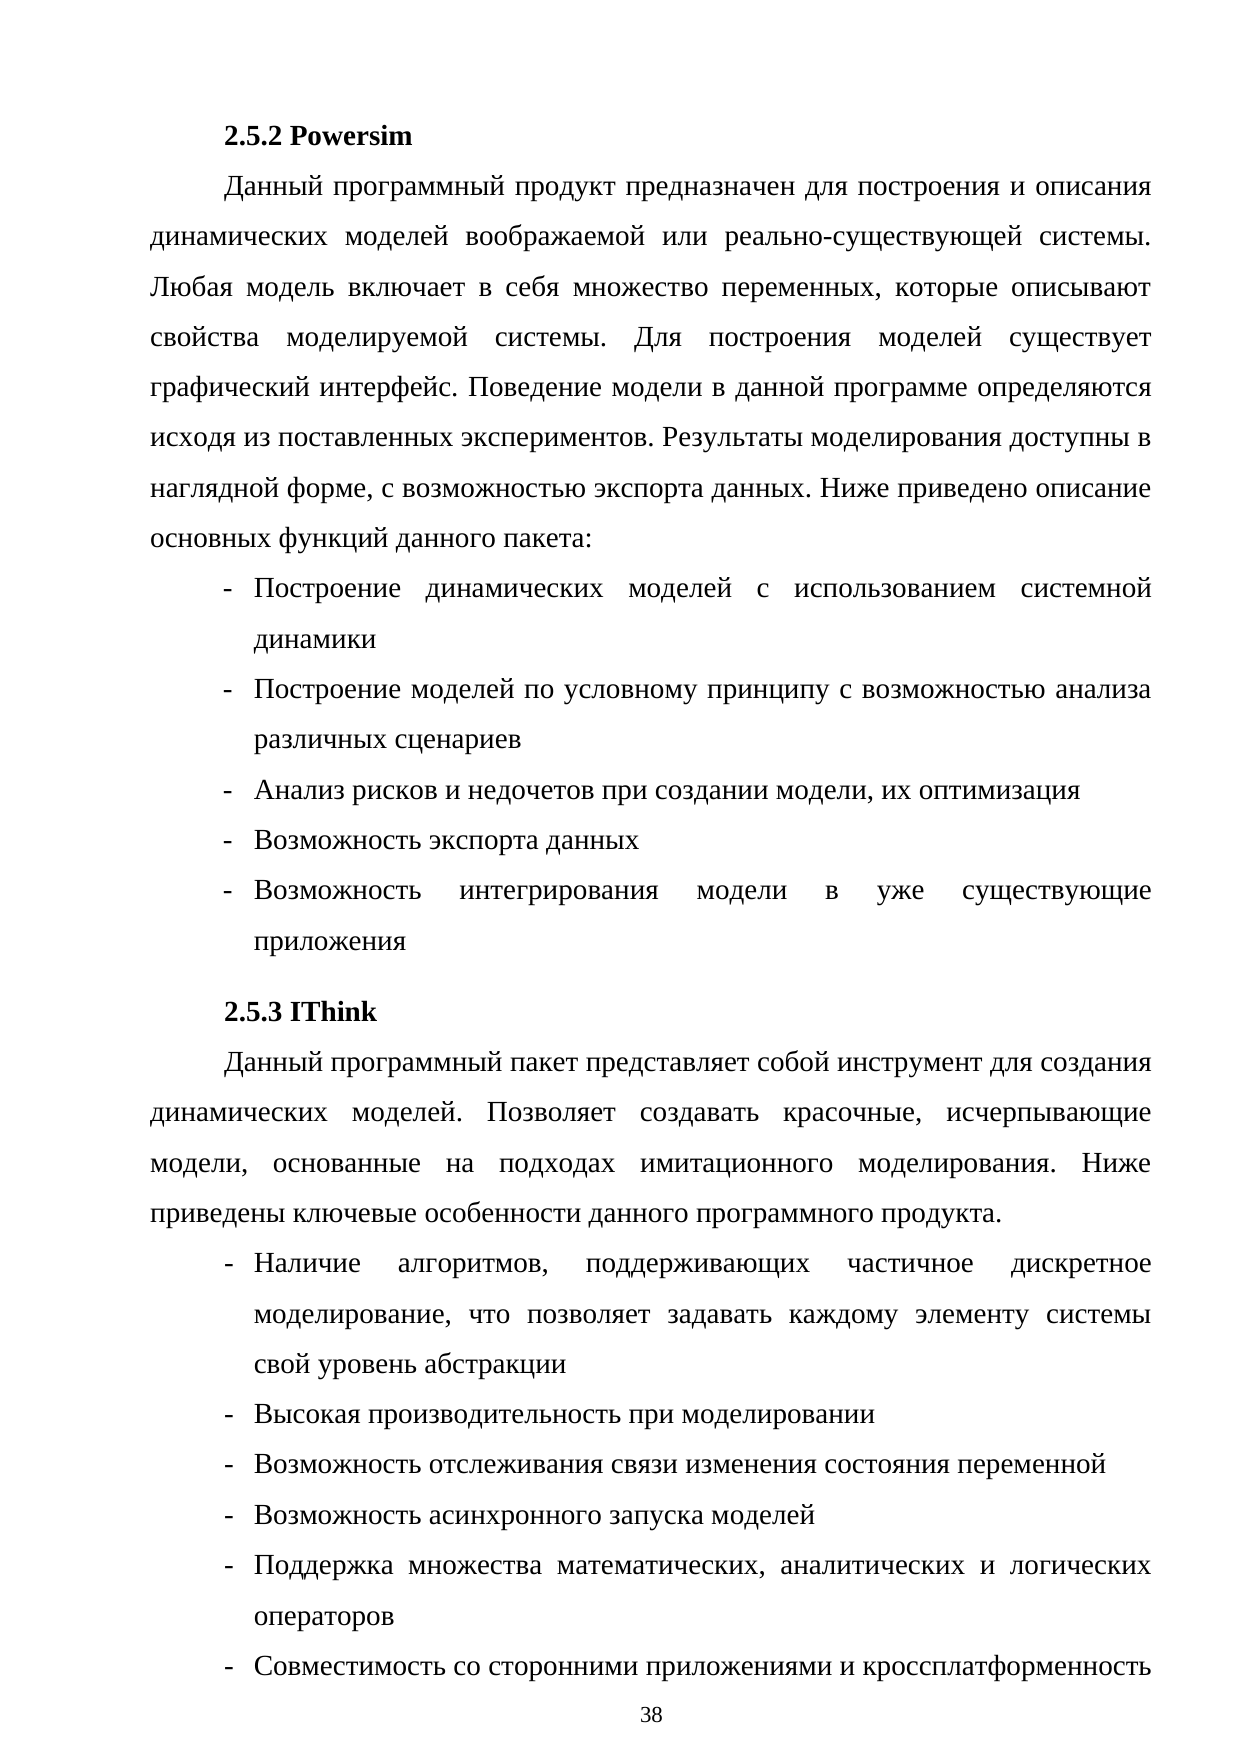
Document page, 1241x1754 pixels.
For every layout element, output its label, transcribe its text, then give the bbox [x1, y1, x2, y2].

list Совместимость со сторонними приложениями и кроссплатформенность [224, 1648, 1152, 1681]
subtitle 2.5.3 IThink [150, 994, 1152, 1027]
list Возможность экспорта данных [223, 822, 1152, 856]
list Возможность асинхронного запуска моделей [224, 1497, 1152, 1531]
list Построение моделей по условному принципу с возможностью анализа различных сценариев [223, 671, 1152, 755]
list Анализ рисков и недочетов при создании модели, их оптимизация [223, 772, 1152, 805]
list Возможность интегрирования модели в уже существующие приложения [223, 872, 1152, 956]
list Поддержка множества математических, аналитических и логических операторов [224, 1547, 1152, 1631]
list Построение динамических моделей с использованием системной динамики [223, 571, 1152, 654]
subtitle 2.5.2 Powersim [150, 118, 1152, 151]
text Данный программный продукт предназначен для построения и описания динамических моделей воображаемой или реально-существующей системы. Любая модель включает в себя множество переменных, которые описывают свойства моделируемой системы. Для построения моделей существует графический интерфейс. Поведение модели в данной программе определяются исходя из поставленных экспериментов. Результаты моделирования доступны в наглядной форме, с возможностью экспорта данных. Ниже приведено описание основных функций данного пакета: [150, 168, 1152, 554]
text Данный программный пакет представляет собой инструмент для создания динамических моделей. Позволяет создавать красочные, исчерпывающие модели, основанные на подходах имитационного моделирования. Ниже приведены ключевые особенности данного программного продукта. [150, 1044, 1152, 1229]
list Возможность отслеживания связи изменения состояния переменной [224, 1447, 1152, 1480]
list Наличие алгоритмов, поддерживающих частичное дискретное моделирование, что позволяет задавать каждому элементу системы свой уровень абстракции [224, 1245, 1152, 1379]
list Высокая производительность при моделировании [224, 1396, 1152, 1430]
